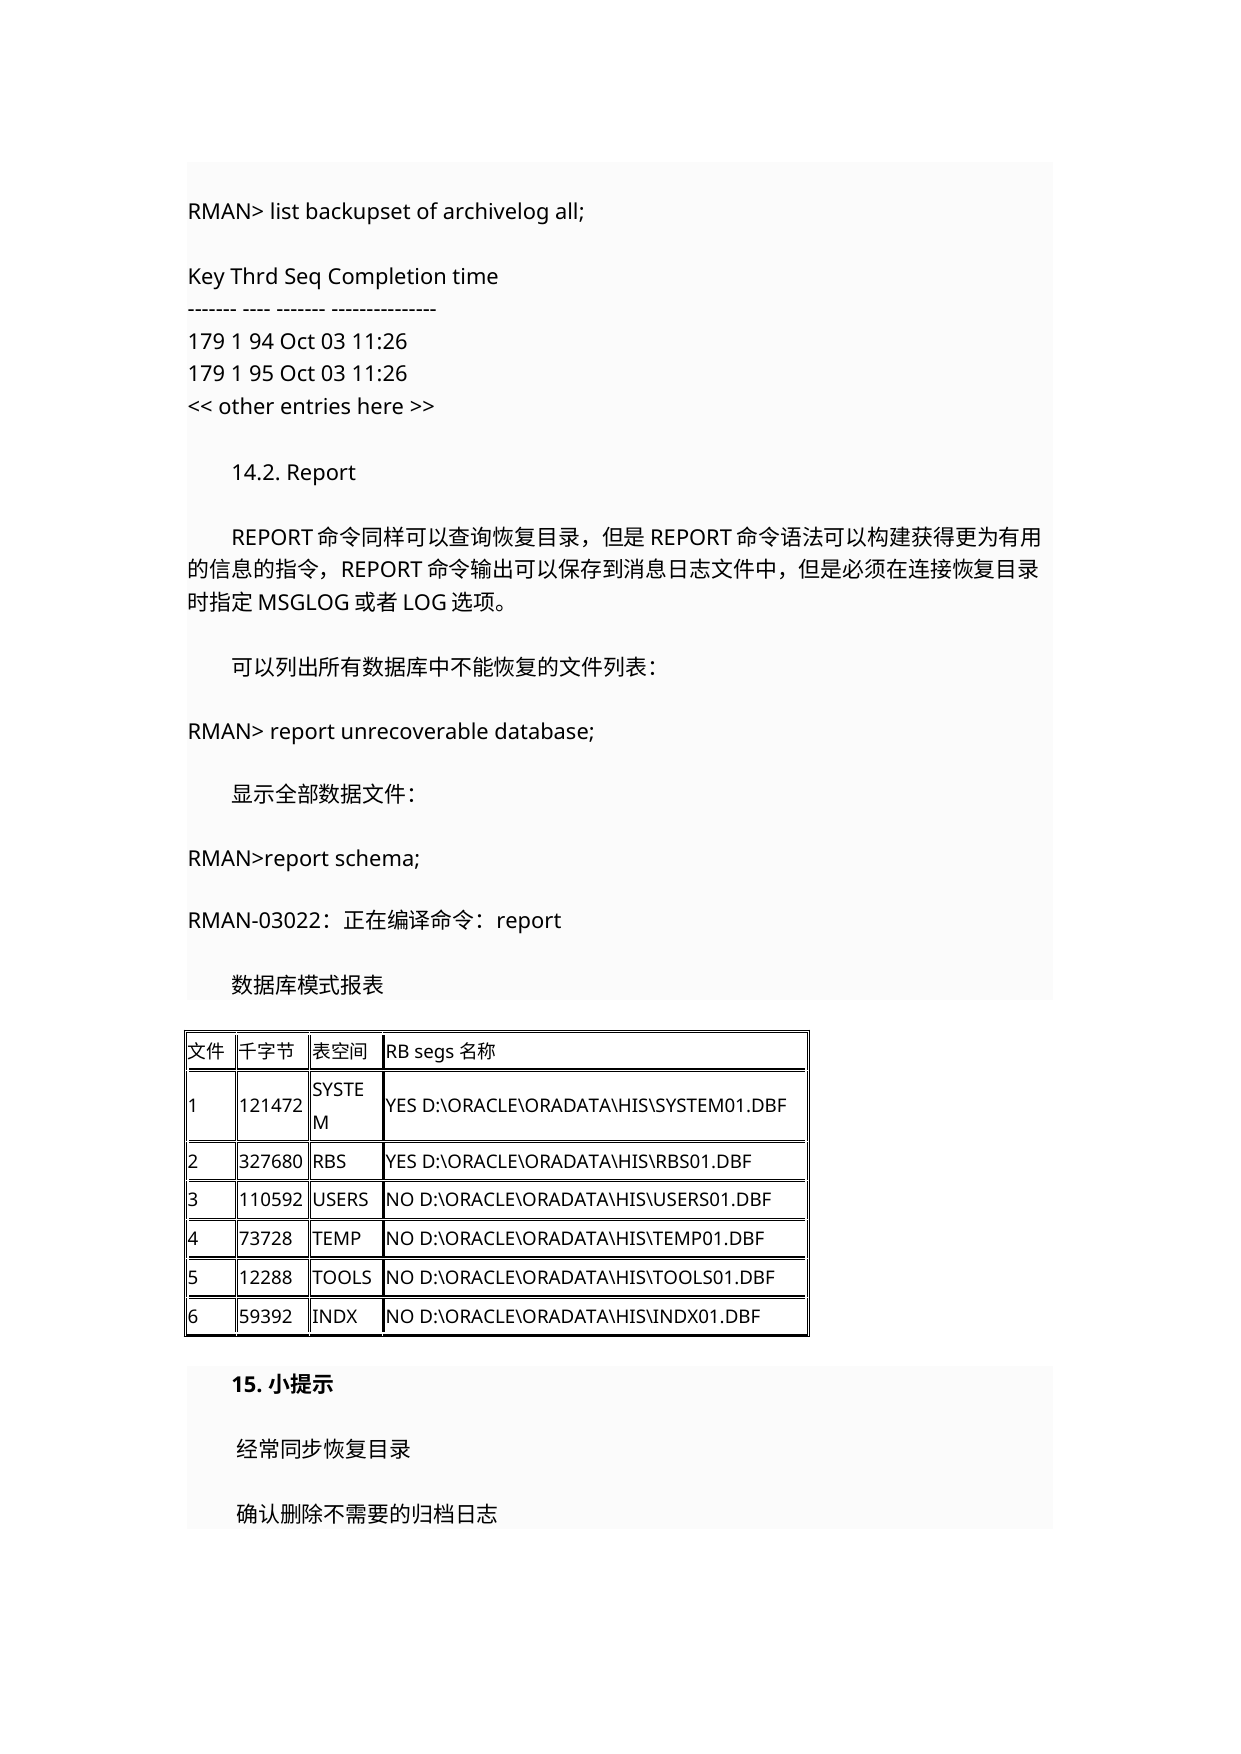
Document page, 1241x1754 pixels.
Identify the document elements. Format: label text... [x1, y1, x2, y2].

table_cell 4 [187, 1218, 235, 1256]
table_cell RBS [311, 1143, 382, 1178]
table_cell 3 [187, 1179, 235, 1217]
table_cell 5 [187, 1256, 235, 1295]
table_cell 59392 [236, 1299, 310, 1334]
table_cell NO D:\ORACLE\ORADATA\HIS\USERS01.DBF [385, 1179, 807, 1217]
table_cell USERS [311, 1182, 382, 1217]
table_cell YES D:\ORACLE\ORADATA\HIS\RBS01.DBF [383, 1140, 808, 1178]
table_cell 73728 [238, 1221, 308, 1256]
table_header RB segs 名称 [383, 1033, 807, 1068]
table_cell SYSTEM [311, 1072, 382, 1140]
table_cell NO D:\ORACLE\ORADATA\HIS\TEMP01.DBF [385, 1218, 807, 1256]
table_cell 121472 [238, 1072, 308, 1140]
table_header 表空间 [310, 1031, 383, 1068]
table_cell 6 [187, 1295, 236, 1334]
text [187, 1366, 1053, 1529]
text RMAN-03022：正在编译命令：report 数据库模式报表 [187, 903, 1053, 1000]
table_cell NO D:\ORACLE\ORADATA\HIS\TOOLS01.DBF [385, 1256, 807, 1295]
table_cell INDX [310, 1299, 383, 1334]
table_cell TEMP [311, 1221, 382, 1256]
table_cell 110592 [238, 1182, 308, 1217]
table_cell YES D:\ORACLE\ORADATA\HIS\SYSTEM01.DBF [385, 1068, 807, 1140]
table_cell 2 [185, 1140, 236, 1178]
table_cell 1 [187, 1068, 235, 1140]
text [187, 162, 1053, 747]
table_cell NO D:\ORACLE\ORADATA\HIS\INDX01.DBF [383, 1295, 807, 1334]
text 显示全部数据文件： RMAN>report schema; [187, 776, 1053, 874]
table_header 文件 [187, 1033, 236, 1068]
table_cell TOOLS [311, 1260, 382, 1295]
table_header 千字节 [236, 1033, 310, 1068]
table_cell 12288 [238, 1260, 308, 1295]
table_cell 327680 [238, 1143, 308, 1178]
